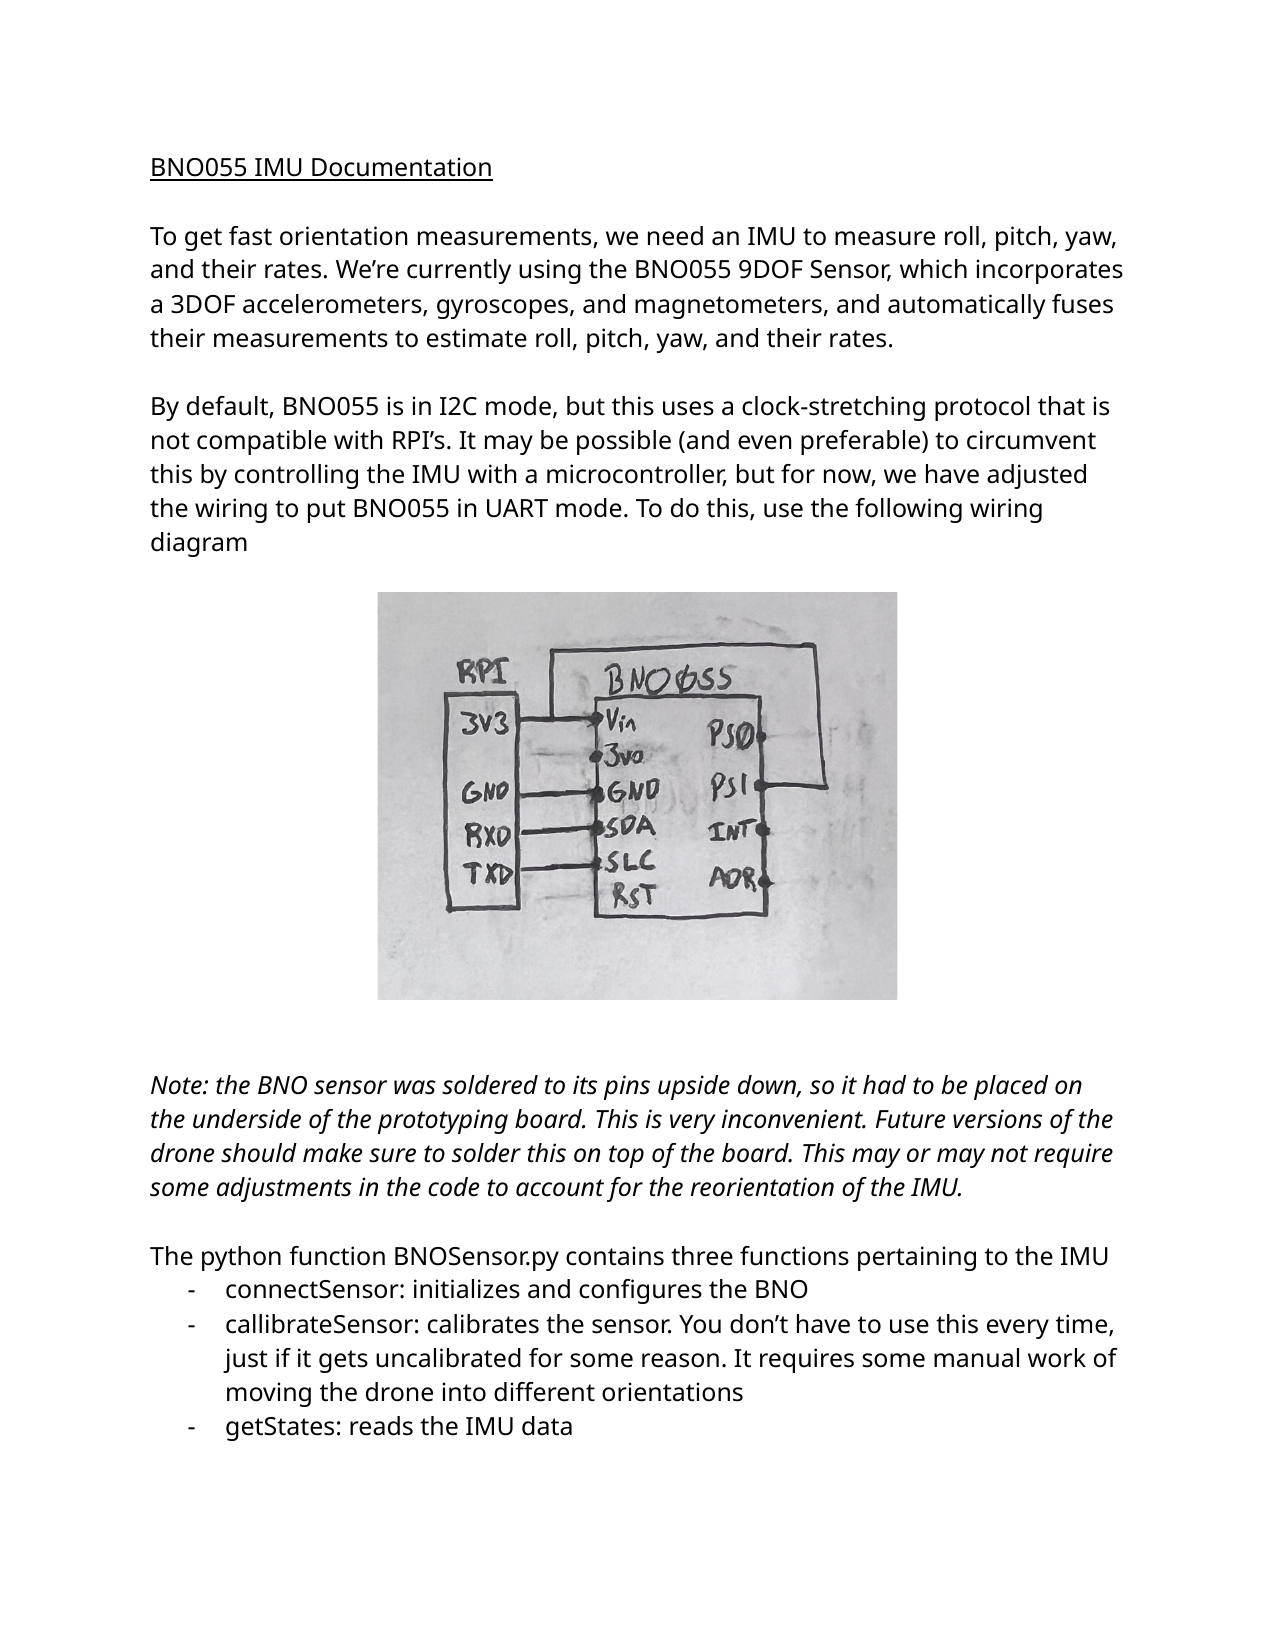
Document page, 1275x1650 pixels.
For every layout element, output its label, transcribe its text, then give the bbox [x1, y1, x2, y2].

text To get fast orientation measurements, we need an IMU to measure roll, pitch, yaw, and their rates. We’re currently using the BNO055 9DOF Sensor, which incorporates a 3DOF accelerometers, gyroscopes, and magnetometers, and automatically fuses their measurements to estimate roll, pitch, yaw, and their rates. [150, 218, 1125, 354]
text The python function BNOSensor.py contains three functions pertaining to the IMU [150, 1238, 1125, 1272]
list callibrateSensor: calibrates the sensor. You don’t have to use this every time, just if it gets uncalibrated for some reason. It requires some manual work of moving the drone into different orientations [187, 1306, 1125, 1408]
list connectSensor: initializes and configures the BNO [187, 1272, 1125, 1306]
list getStates: reads the IMU data [187, 1408, 1125, 1442]
text Note: the BNO sensor was soldered to its pins upside down, so it had to be placed on the underside of the prototyping board. This is very inconvenient. Future versions of the drone should make sure to solder this on top of the board. This may or may not require some adjustments in the code to account for the reorientation of the IMU. [150, 1068, 1125, 1204]
picture [377, 592, 898, 1000]
text BNO055 IMU Documentation [150, 150, 1125, 184]
text By default, BNO055 is in I2C mode, but this uses a clock-stretching protocol that is not compatible with RPI’s. It may be possible (and even preferable) to circumvent this by controlling the IMU with a microcontroller, but for now, we have adjusted the wiring to put BNO055 in UART mode. To do this, use the following wiring diagram [150, 388, 1125, 559]
